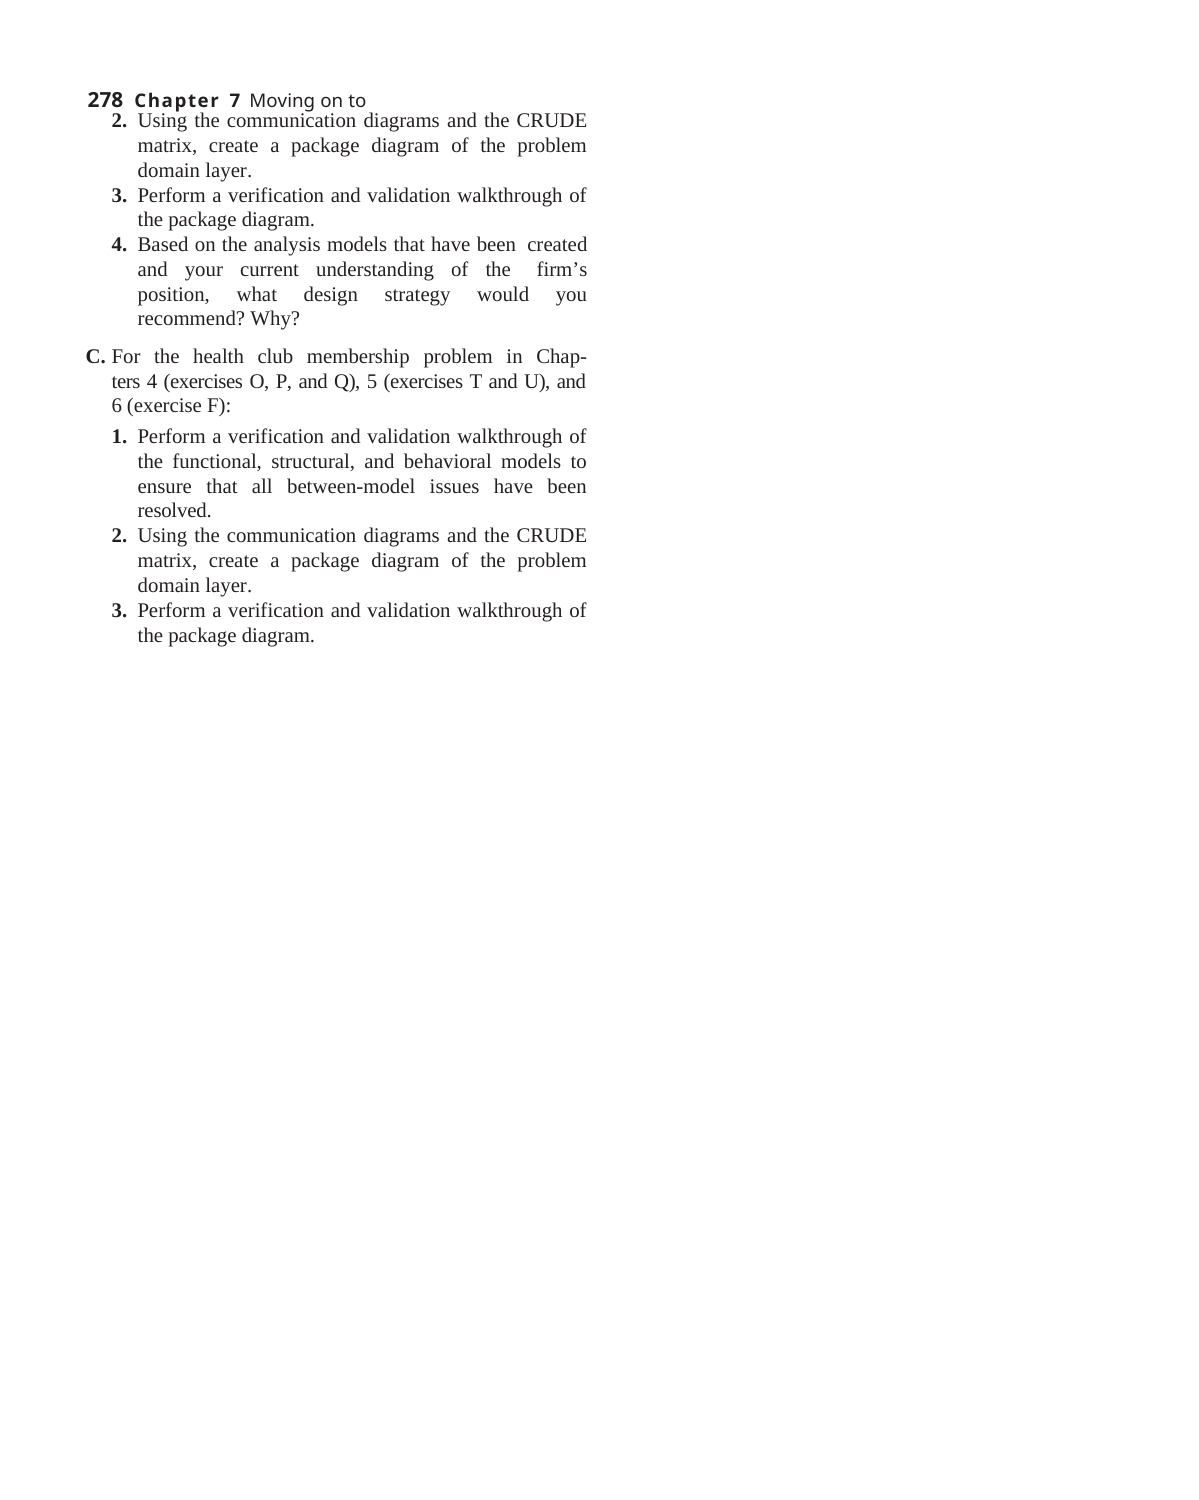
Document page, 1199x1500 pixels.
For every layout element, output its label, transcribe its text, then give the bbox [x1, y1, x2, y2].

list Perform a verification and validation walkthrough of the package diagram. [111, 183, 587, 231]
list Using the communication diagrams and the CRUDE matrix, create a package diagram of the problem domain layer. [111, 523, 587, 597]
list Based on the analysis models that have been created and your current understanding of the firm’s position, what design strategy would you recommend? Why? [111, 232, 587, 330]
list Using the communication diagrams and the CRUDE matrix, create a package diagram of the problem domain layer. [111, 108, 587, 182]
list For the health club membership problem in Chap- ters 4 (exercises O, P, and Q), 5 (exercises T and U), and 6 (exercise F): [85, 344, 587, 417]
list Perform a verification and validation walkthrough of the package diagram. [111, 598, 587, 647]
